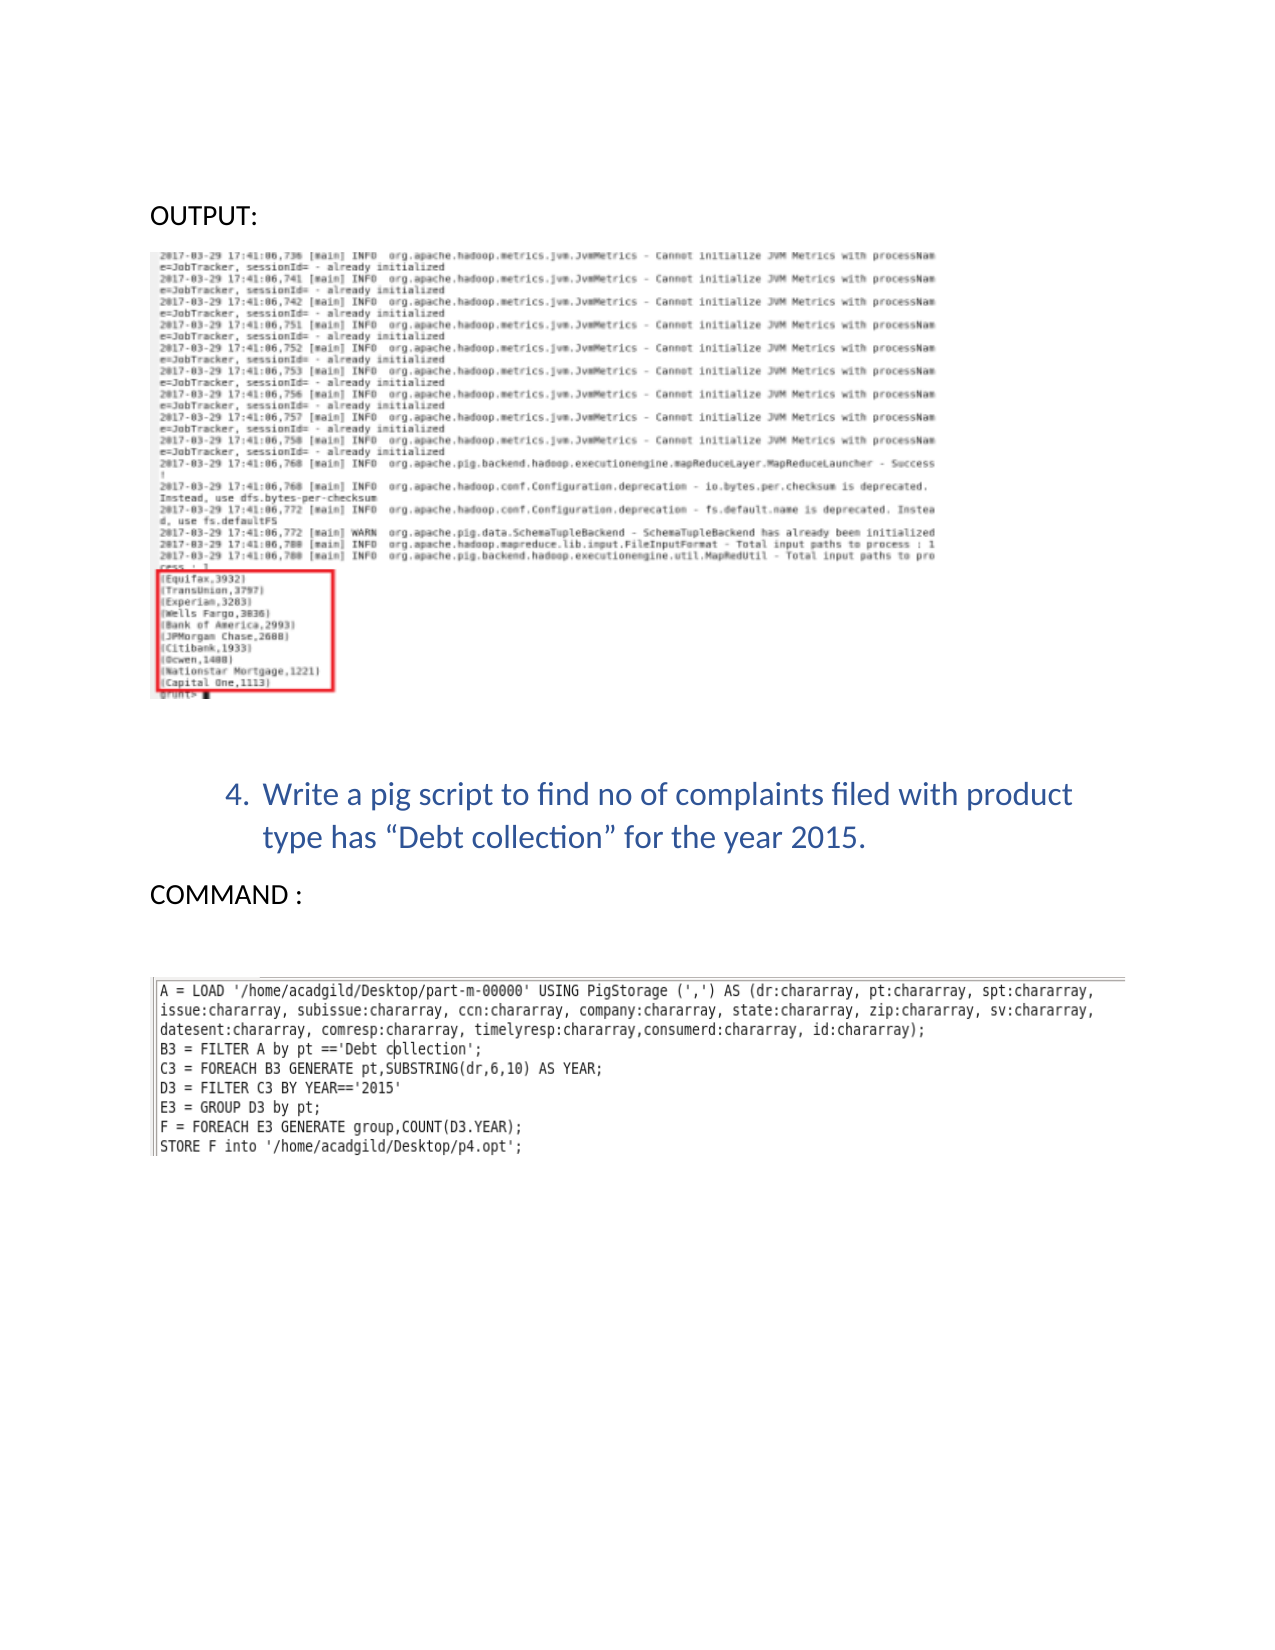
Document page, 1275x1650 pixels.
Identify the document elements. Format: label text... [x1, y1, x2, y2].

text OUTPUT: [150, 197, 1125, 232]
text COMMAND : [150, 876, 1125, 911]
picture [150, 252, 938, 699]
list Write a pig script to find no of complaints filed with product type has “Debt collection” for the year 2015. [225, 773, 1125, 857]
picture [150, 977, 1125, 1156]
